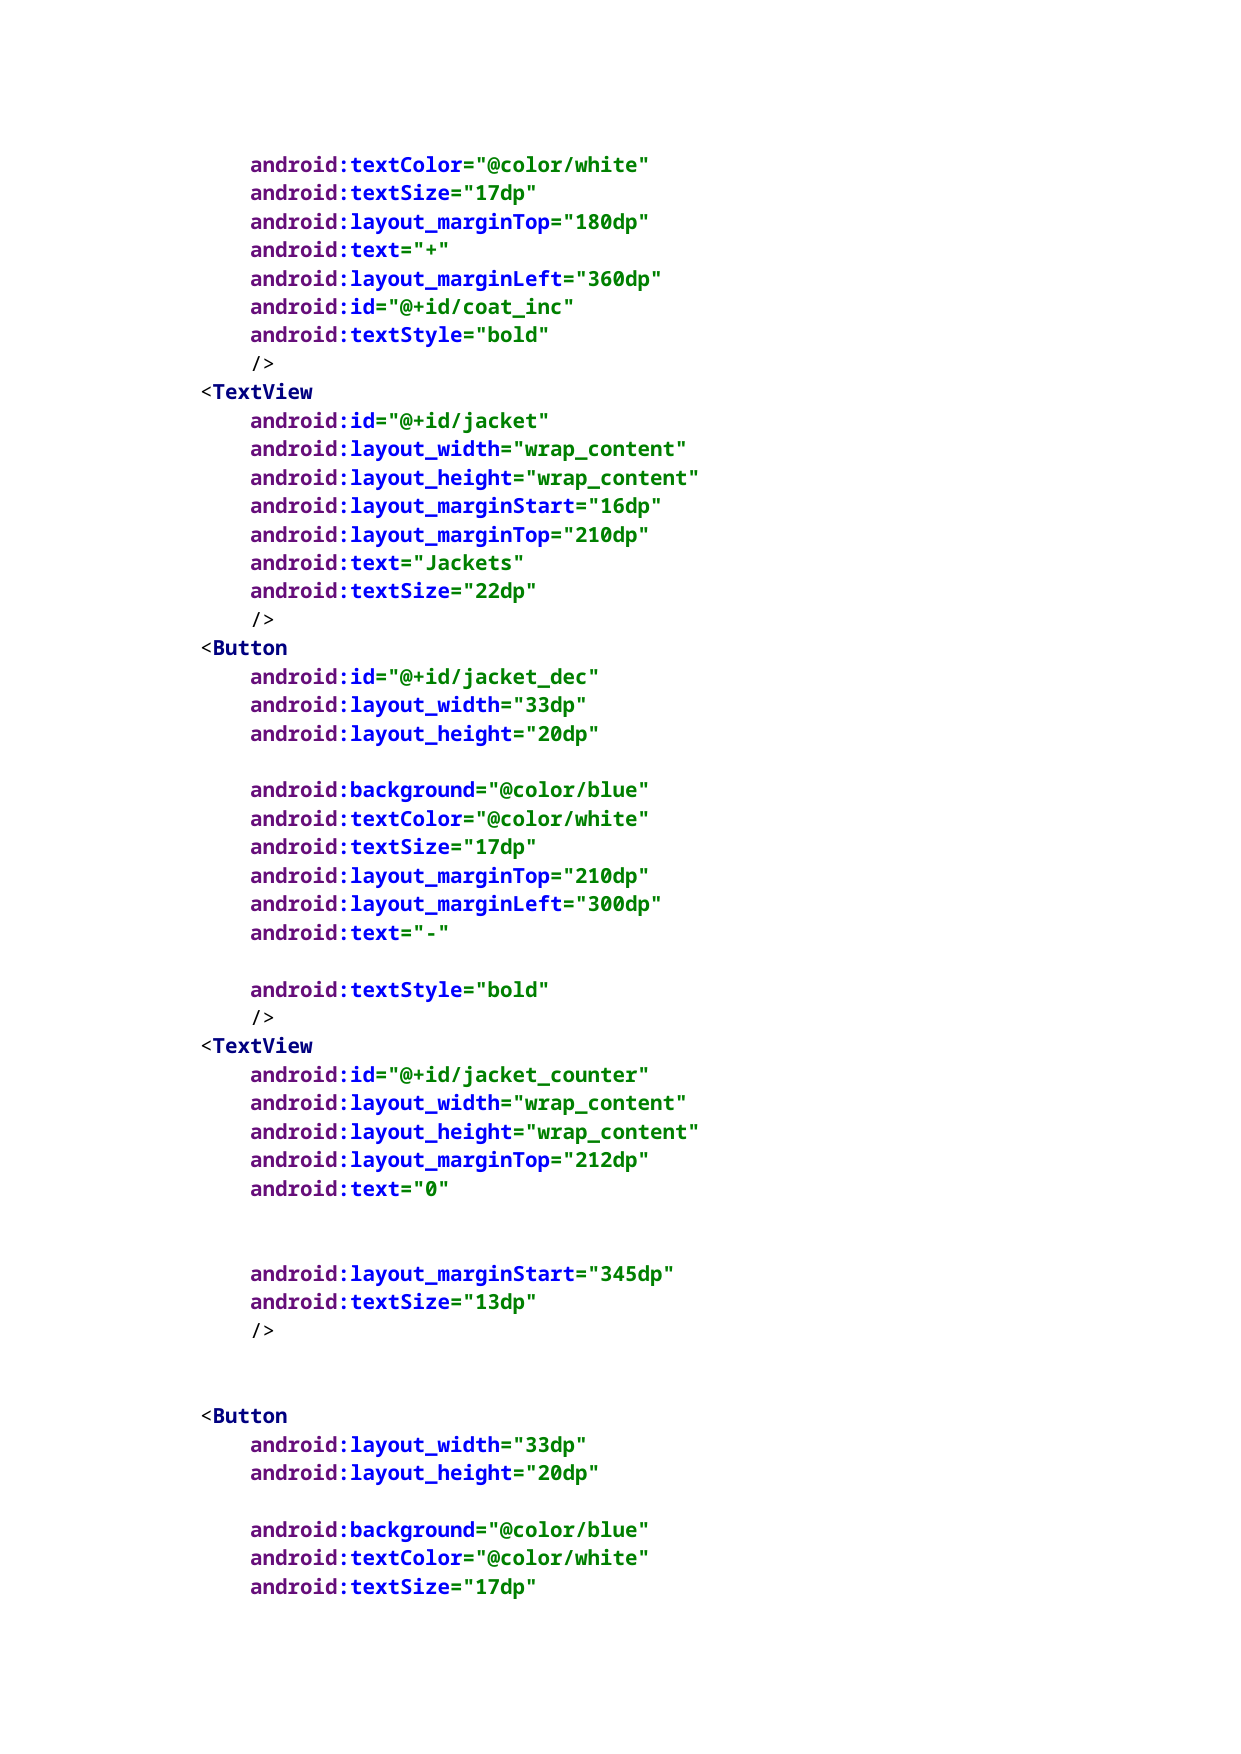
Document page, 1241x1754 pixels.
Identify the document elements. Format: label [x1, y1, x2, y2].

text [150, 150, 1090, 1600]
